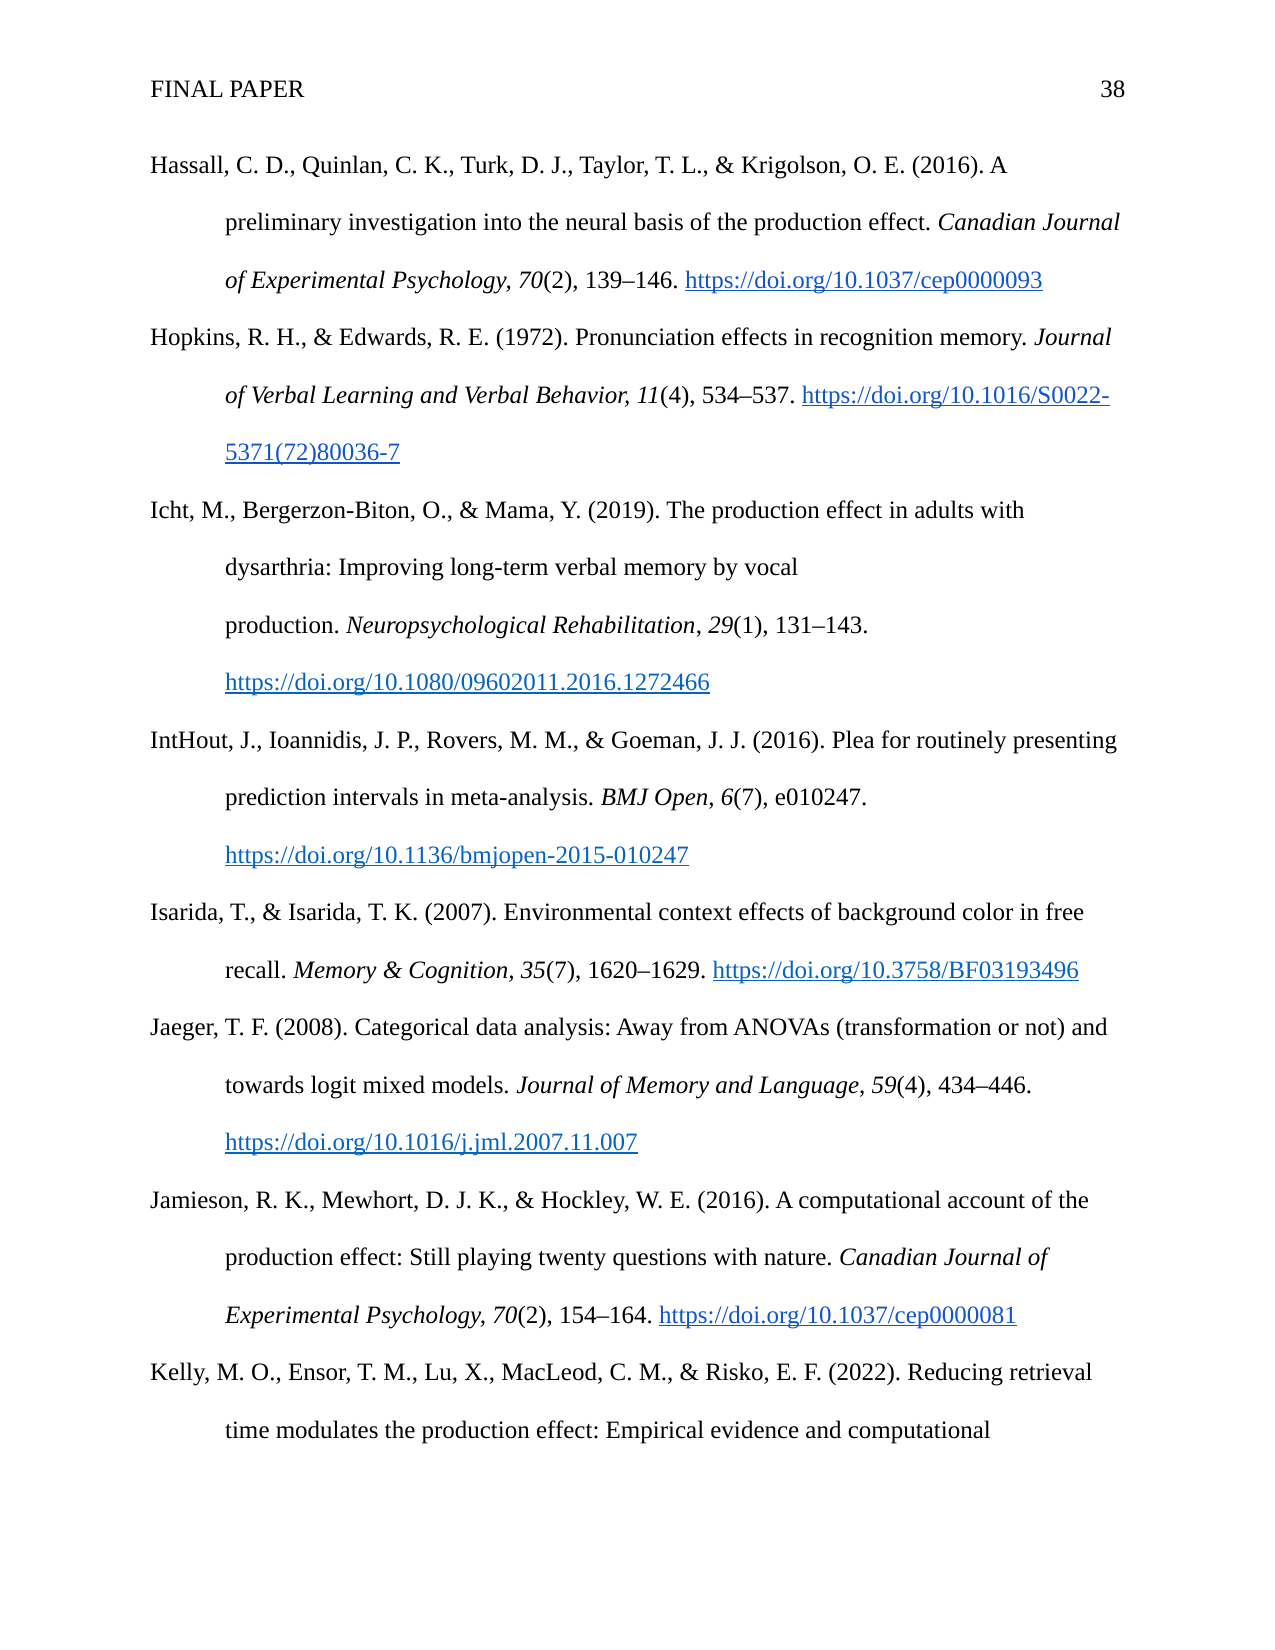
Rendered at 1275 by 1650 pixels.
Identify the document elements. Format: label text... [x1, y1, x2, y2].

text IntHout, J., Ioannidis, J. P., Rovers, M. M., & Goeman, J. J. (2016). Plea for routinely presenting prediction intervals in meta-analysis. BMJ Open, 6(7), e010247. https://doi.org/10.1136/bmjopen-2015-010247 [150, 725, 1125, 869]
text Jamieson, R. K., Mewhort, D. J. K., & Hockley, W. E. (2016). A computational account of the production effect: Still playing twenty questions with nature. Canadian Journal of Experimental Psychology, 70(2), 154–164. https://doi.org/10.1037/cep0000081 [150, 1185, 1125, 1329]
text Jaeger, T. F. (2008). Categorical data analysis: Away from ANOVAs (transformation or not) and towards logit mixed models. Journal of Memory and Language, 59(4), 434–446. https://doi.org/10.1016/j.jml.2007.11.007 [150, 1012, 1125, 1156]
text Hopkins, R. H., & Edwards, R. E. (1972). Pronunciation effects in recognition memory. Journal of Verbal Learning and Verbal Behavior, 11(4), 534–537. https://doi.org/10.1016/S0022-5371(72)80036-7 [150, 322, 1125, 466]
text Isarida, T., & Isarida, T. K. (2007). Environmental context effects of background color in free recall. Memory & Cognition, 35(7), 1620–1629. https://doi.org/10.3758/BF03193496 [150, 897, 1125, 984]
text Icht, M., Bergerzon-Biton, O., & Mama, Y. (2019). The production effect in adults with dysarthria: Improving long-term verbal memory by vocal production. Neuropsychological Rehabilitation, 29(1), 131–143. https://doi.org/10.1080/09602011.2016.1272466 [150, 495, 1125, 696]
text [150, 1357, 1125, 1444]
text Hassall, C. D., Quinlan, C. K., Turk, D. J., Taylor, T. L., & Krigolson, O. E. (2016). A preliminary investigation into the neural basis of the production effect. Canadian Journal of Experimental Psychology, 70(2), 139–146. https://doi.org/10.1037/cep0000093 [150, 150, 1125, 294]
